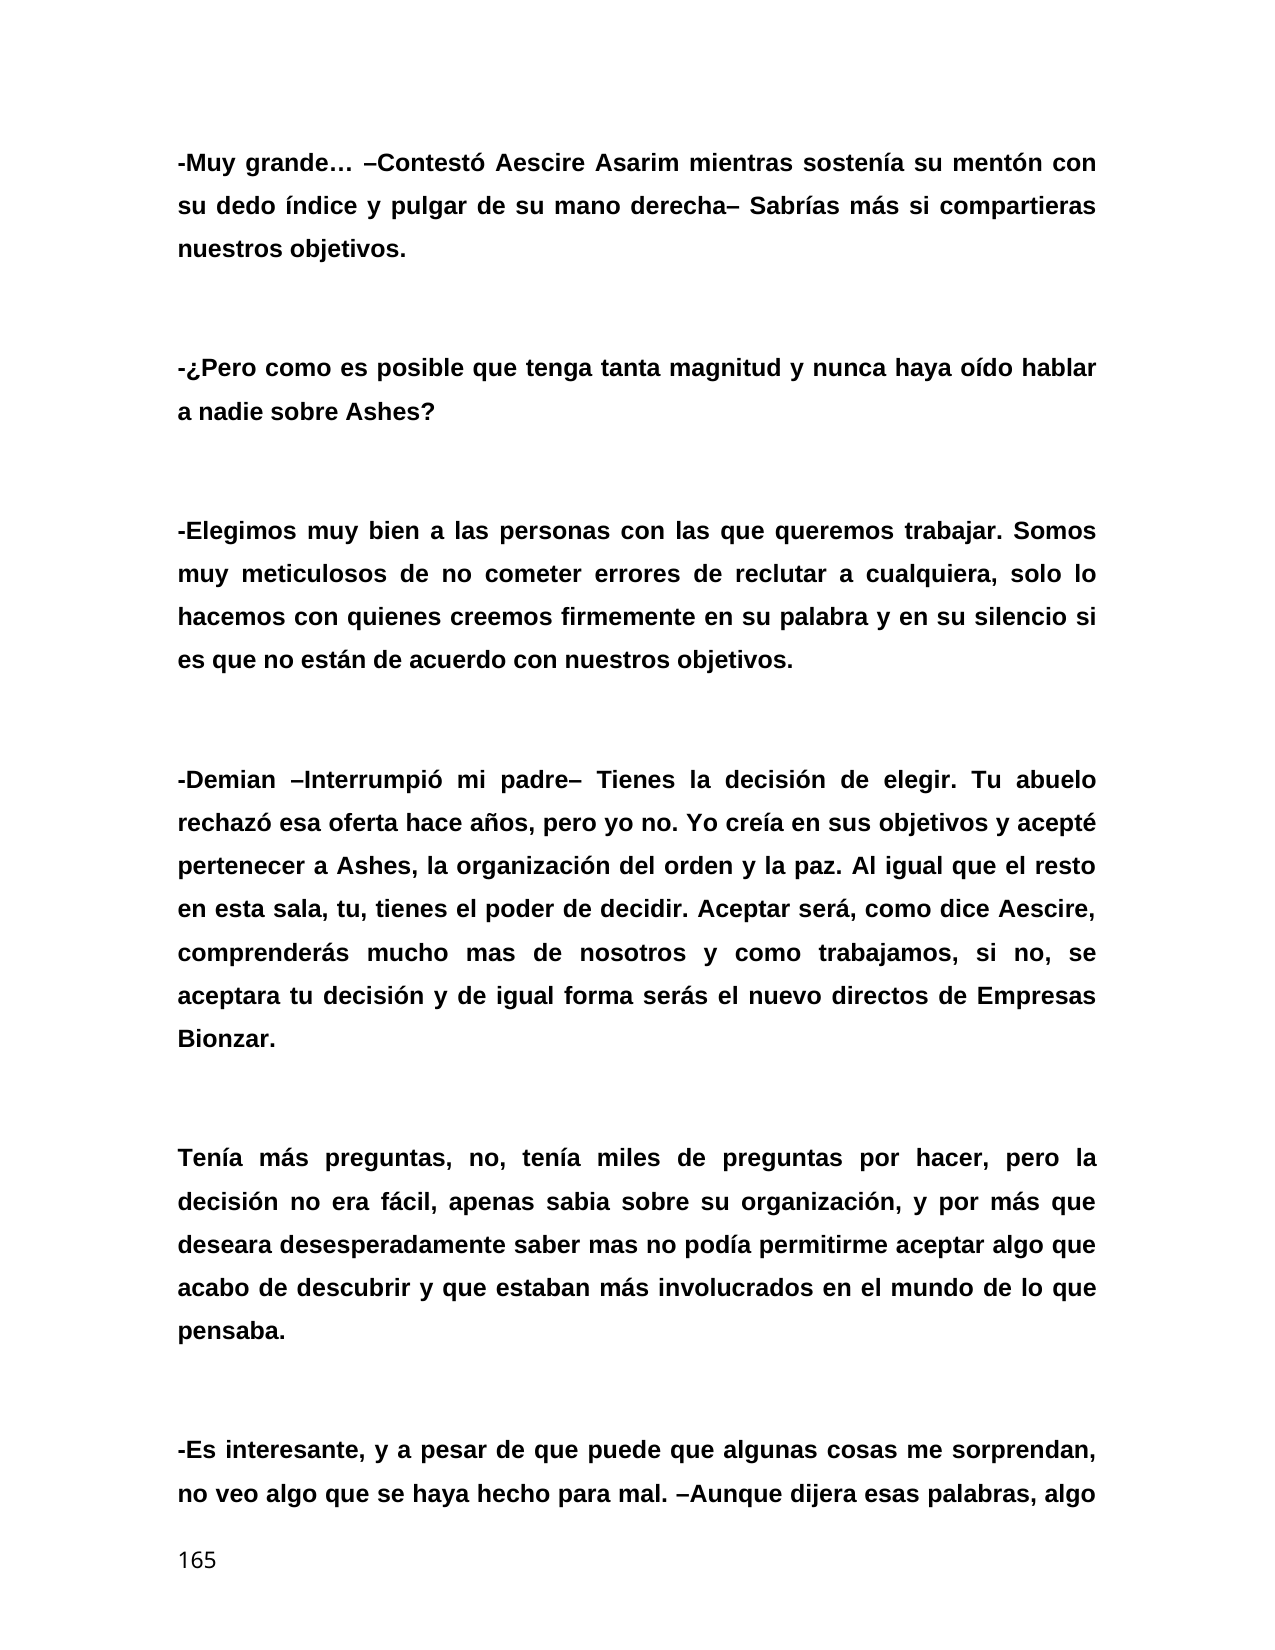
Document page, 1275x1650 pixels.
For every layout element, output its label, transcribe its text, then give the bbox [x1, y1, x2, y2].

text -Elegimos muy bien a las personas con las que queremos trabajar. Somos muy meticulosos de no cometer errores de reclutar a cualquiera, solo lo hacemos con quienes creemos firmemente en su palabra y en su silencio si es que no están de acuerdo con nuestros objetivos. [177, 516, 1098, 674]
text -Demian –Interrumpió mi padre– Tienes la decisión de elegir. Tu abuelo rechazó esa oferta hace años, pero yo no. Yo creía en sus objetivos y acepté pertenecer a Ashes, la organización del orden y la paz. Al igual que el resto en esta sala, tu, tienes el poder de decidir. Aceptar será, como dice Aescire, comprenderás mucho mas de nosotros y como trabajamos, si no, se aceptara tu decisión y de igual forma serás el nuevo directos de Empresas Bionzar. [177, 765, 1098, 1053]
text -¿Pero como es posible que tenga tanta magnitud y nunca haya oído hablar a nadie sobre Ashes? [177, 353, 1098, 425]
text Tenía más preguntas, no, tenía miles de preguntas por hacer, pero la decisión no era fácil, apenas sabia sobre su organización, y por más que deseara desesperadamente saber mas no podía permitirme aceptar algo que acabo de descubrir y que estaban más involucrados en el mundo de lo que pensaba. [177, 1143, 1098, 1345]
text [177, 1436, 1098, 1507]
text -Muy grande… –Contestó Aescire Asarim mientras sostenía su mentón con su dedo índice y pulgar de su mano derecha– Sabrías más si compartieras nuestros objetivos. [177, 148, 1098, 263]
